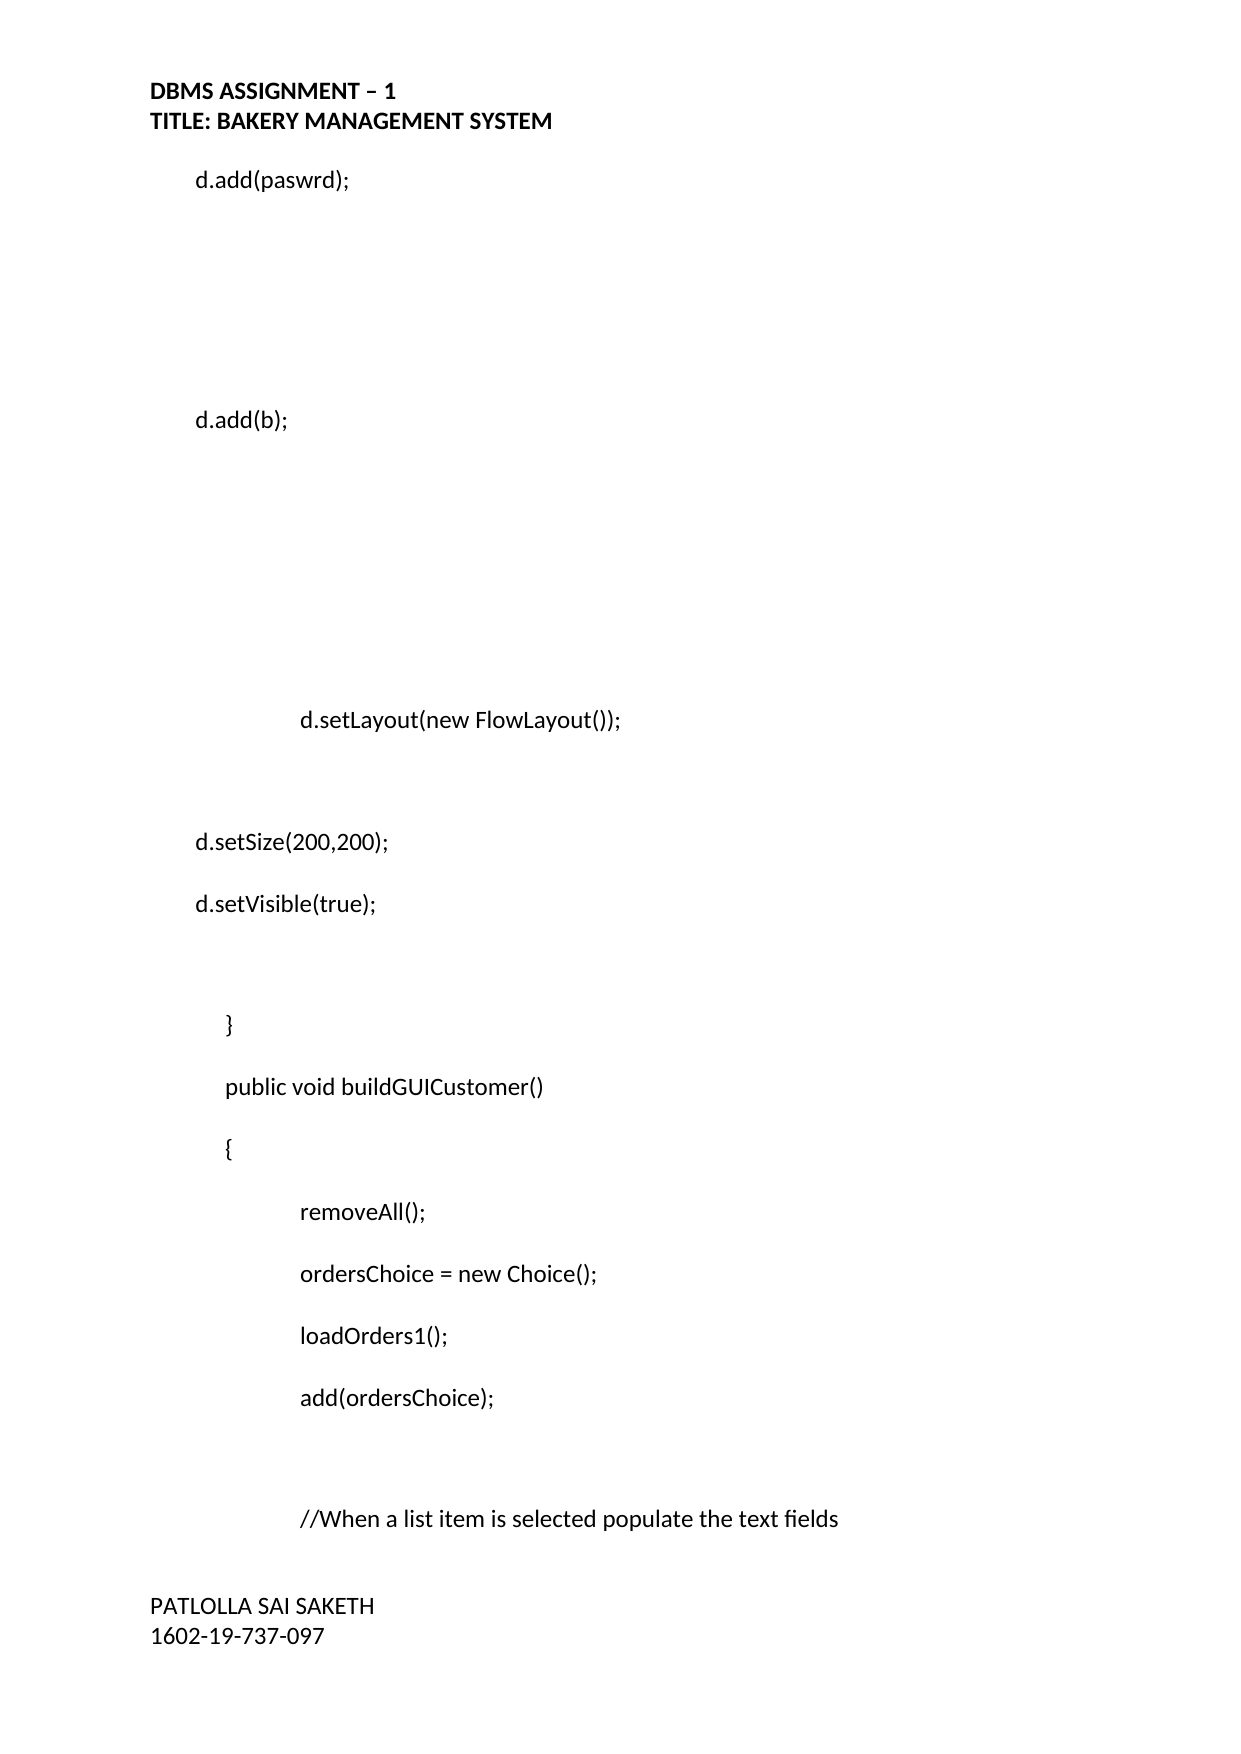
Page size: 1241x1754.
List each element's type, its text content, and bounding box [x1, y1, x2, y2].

text ordersChoice = new Choice(); [150, 1258, 1090, 1288]
text { [150, 1134, 1090, 1164]
text } [150, 1009, 1090, 1040]
text d.setLayout(new FlowLayout()); [150, 704, 1090, 734]
text removeAll(); [150, 1196, 1090, 1226]
text d.add(b); [150, 404, 1090, 435]
text d.add(paswrd); [150, 164, 1090, 194]
text d.setVisible(true); [150, 888, 1090, 918]
text public void buildGUICustomer() [150, 1072, 1090, 1102]
text add(ordersChoice); [150, 1382, 1090, 1412]
text d.setSize(200,200); [150, 826, 1090, 856]
text loadOrders1(); [150, 1320, 1090, 1350]
text //When a list item is selected populate the text fields [150, 1504, 1090, 1534]
